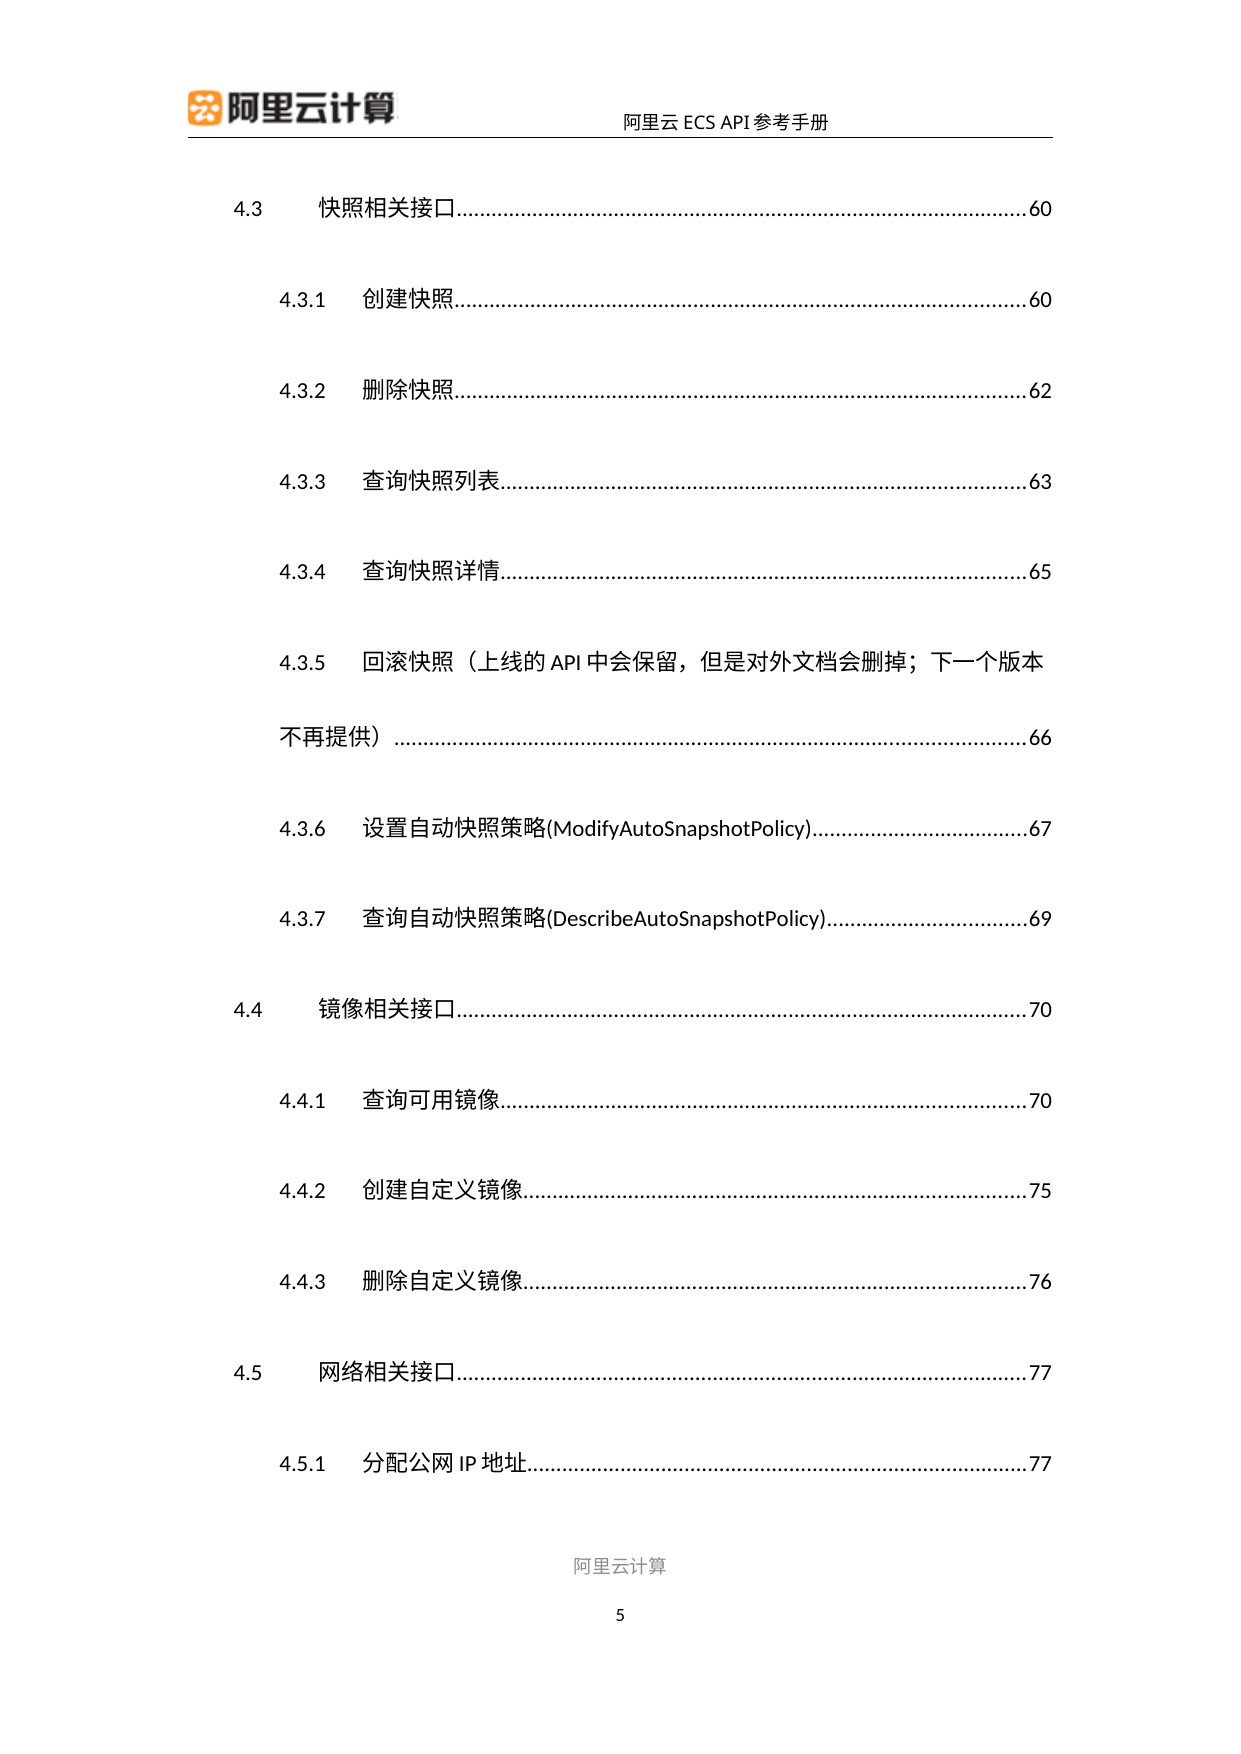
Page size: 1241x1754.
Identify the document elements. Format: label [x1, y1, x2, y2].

picture [187, 88, 399, 130]
